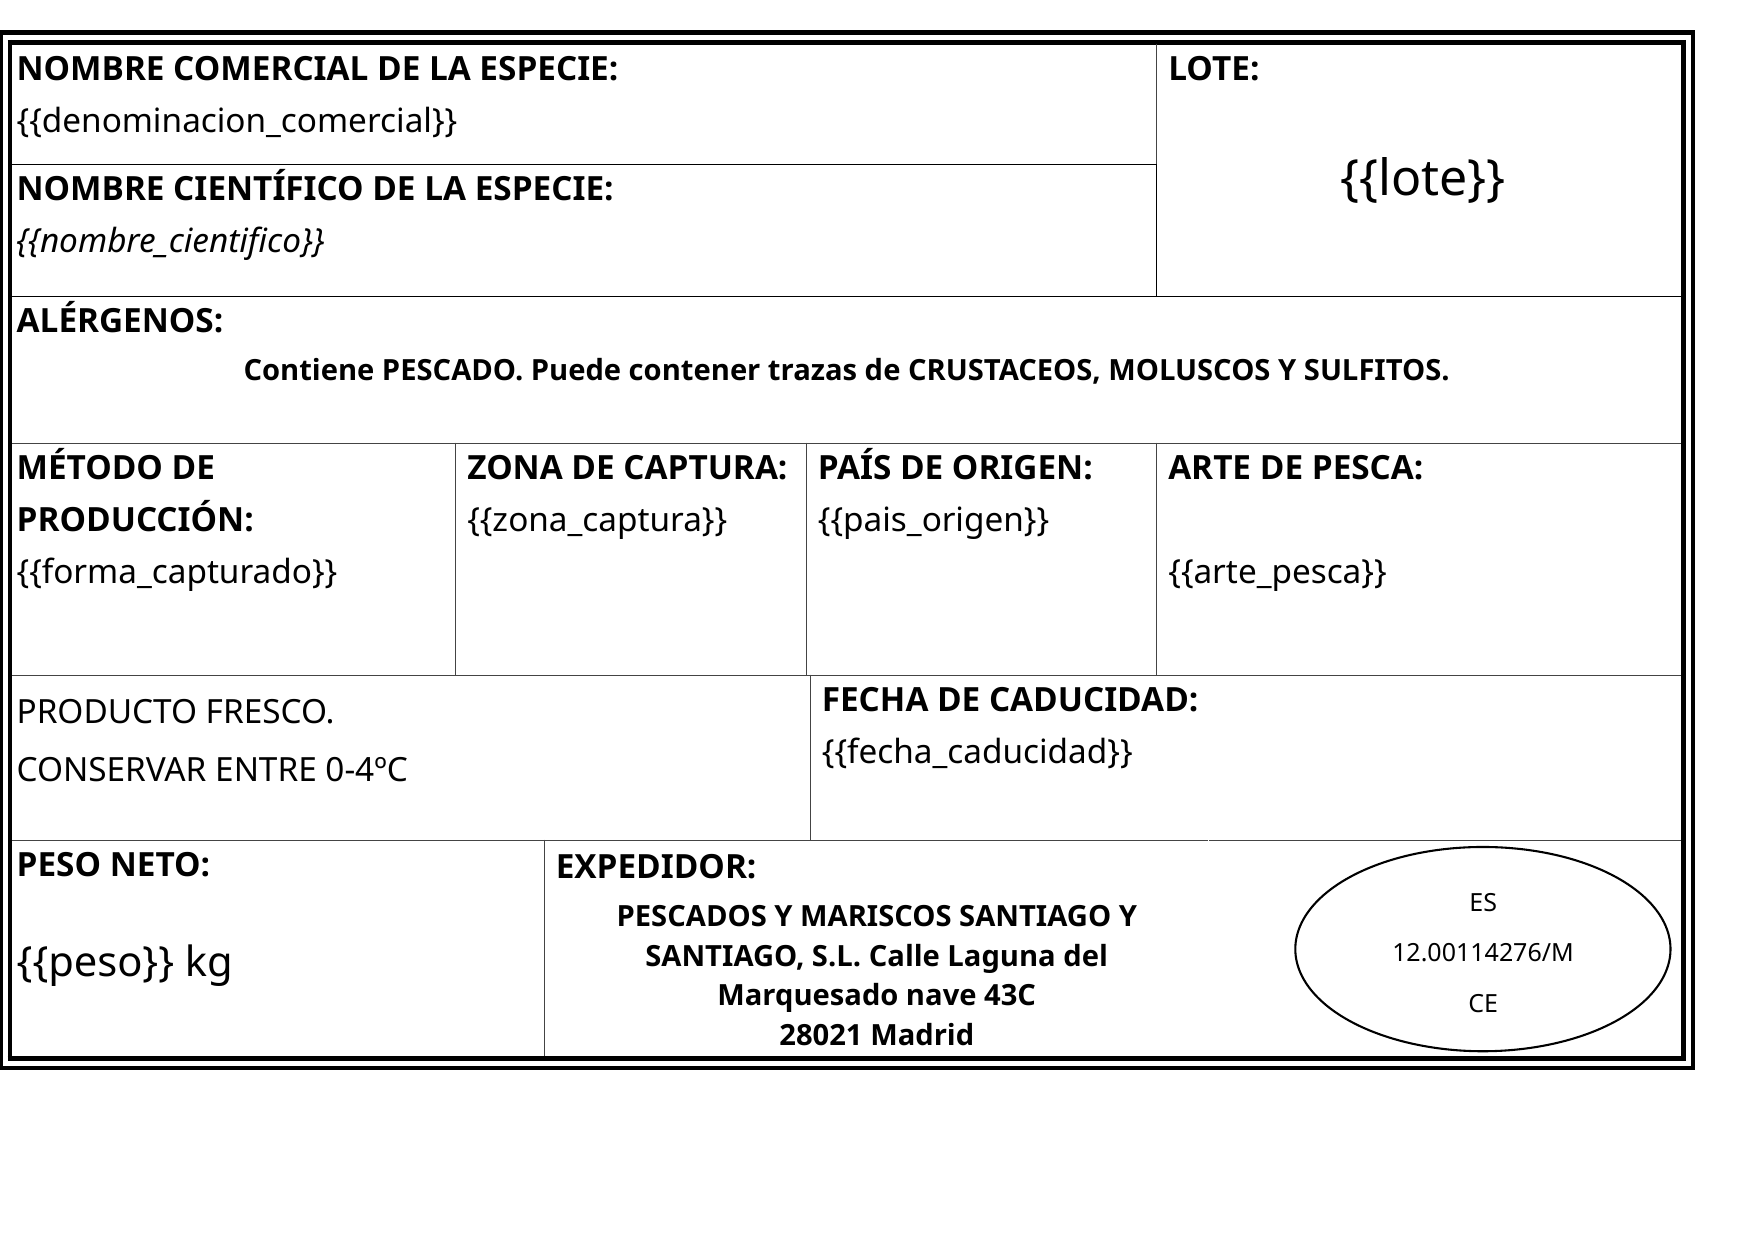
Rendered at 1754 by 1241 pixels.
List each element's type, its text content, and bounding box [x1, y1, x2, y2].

table_cell ZONA DE CAPTURA: {{zona_captura}} [456, 444, 806, 674]
table_cell MÉTODO DE PRODUCCIÓN: {{forma_capturado}} [12, 444, 455, 674]
table_cell PESO NETO: {{peso}} kg [12, 841, 544, 1056]
table_cell EXPEDIDOR: PESCADOS Y MARISCOS SANTIAGO Y SANTIAGO, S.L. Calle Laguna del Marquesado nave 43C 28021 Madrid [545, 841, 1208, 1056]
table_cell FECHA DE CADUCIDAD: {{fecha_caducidad}} [811, 676, 1681, 839]
table_cell NOMBRE CIENTÍFICO DE LA ESPECIE: {{nombre_cientifico}} [12, 165, 1156, 296]
table_header NOMBRE COMERCIAL DE LA ESPECIE: {{denominacion_comercial}} [5, 35, 1157, 164]
table_cell PRODUCTO FRESCO. CONSERVAR ENTRE 0-4ºC [12, 676, 810, 839]
table_cell [1209, 841, 1681, 1056]
table_header LOTE: {{lote}} [1157, 35, 1688, 296]
table_cell ALÉRGENOS: Contiene PESCADO. Puede contener trazas de CRUSTACEOS, MOLUSCOS Y SULFITOS. [12, 297, 1681, 442]
table_cell PAÍS DE ORIGEN: {{pais_origen}} [807, 444, 1156, 674]
table_cell ARTE DE PESCA: {{arte_pesca}} [1157, 444, 1681, 674]
